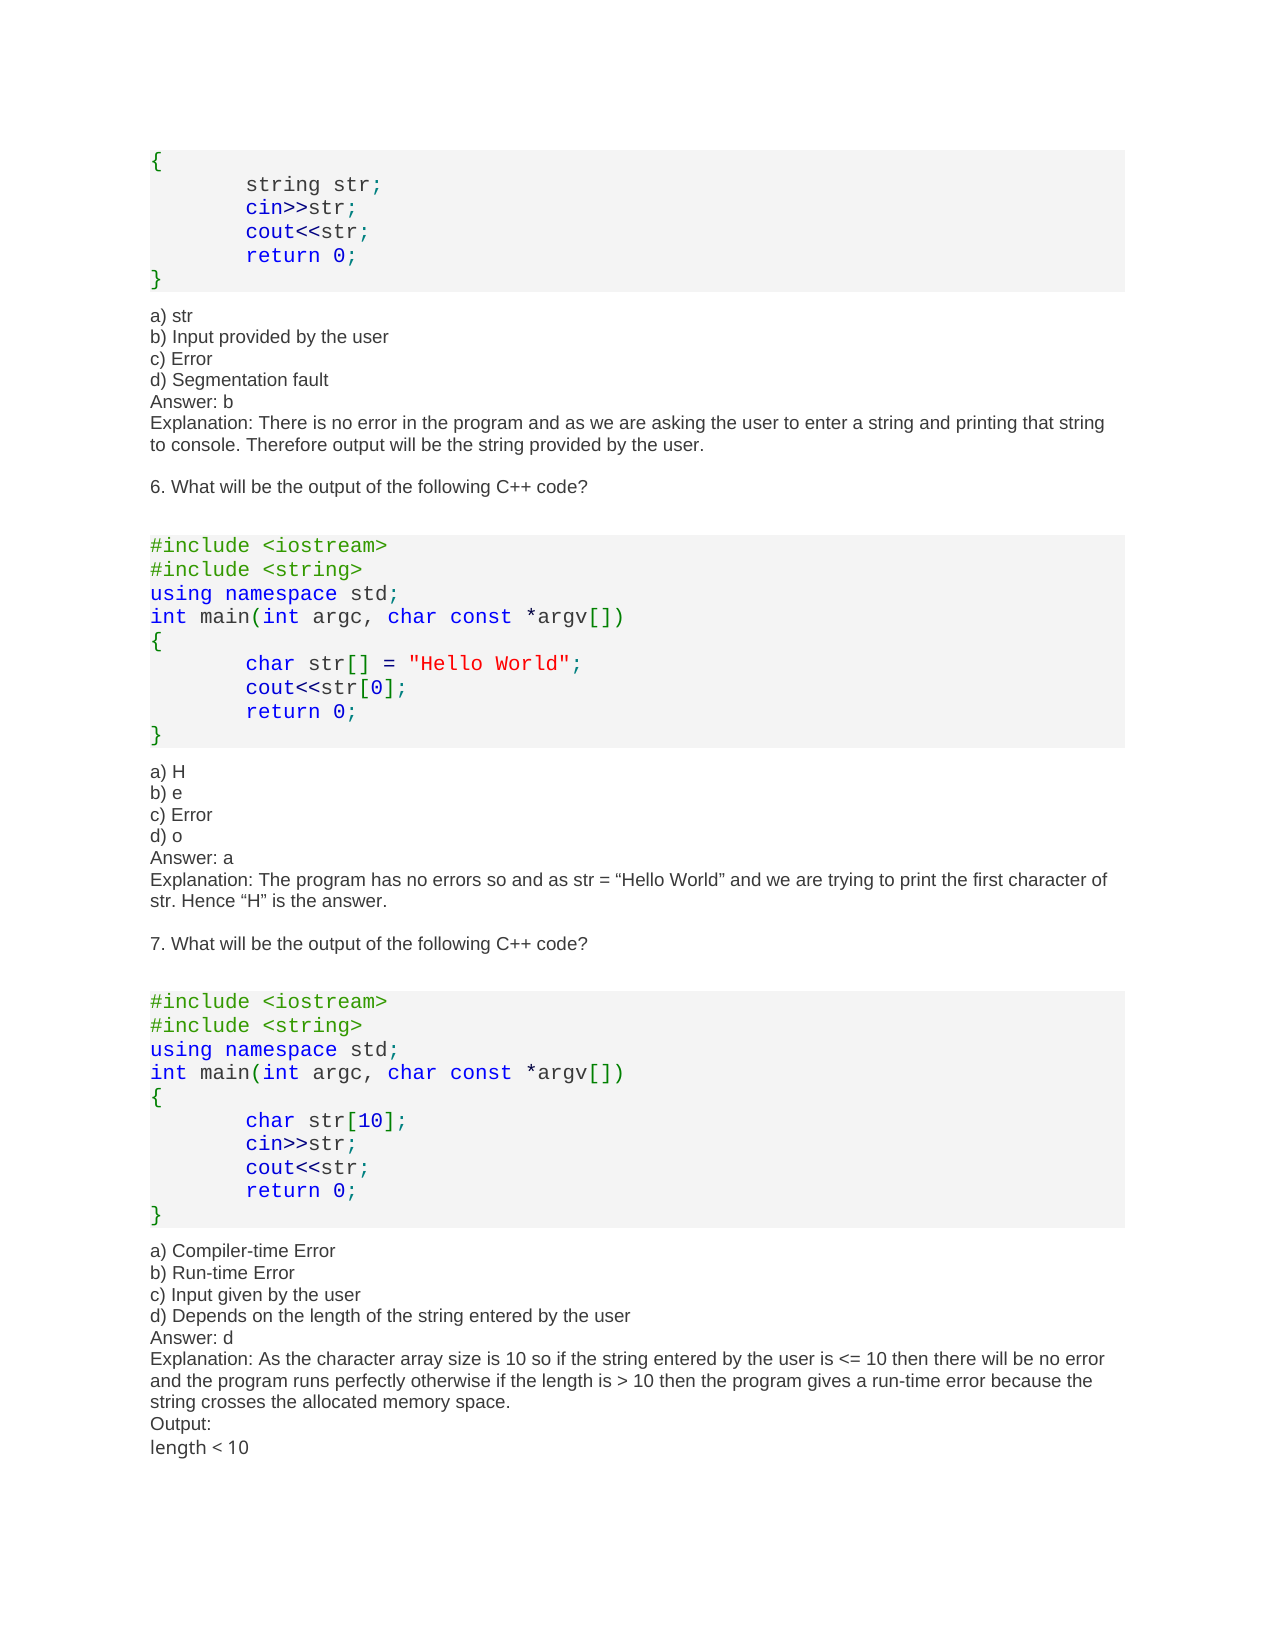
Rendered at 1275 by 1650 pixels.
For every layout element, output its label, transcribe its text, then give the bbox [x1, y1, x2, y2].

text a) str b) Input provided by the user c) Error d) Segmentation fault [150, 304, 1125, 391]
text #include <iostream> [150, 991, 1125, 1015]
text length < 10 [150, 1434, 1125, 1460]
text int main(int argc, char const *argv[]) [150, 1062, 1125, 1086]
text a) Compiler-time Error b) Run-time Error c) Input given by the user d) Depends on the length of the string entered by the user [150, 1240, 1125, 1327]
text Answer: b Explanation: There is no error in the program and as we are asking the user to enter a string and printing that string to console. Therefore output will be the string provided by the user. [150, 391, 1125, 455]
text return 0; [150, 244, 1125, 268]
text cout<<str; [150, 221, 1125, 244]
text using namespace std; [150, 582, 1125, 606]
text string str; [150, 174, 1125, 197]
text cin>>str; [150, 1133, 1125, 1157]
text { [150, 150, 1125, 174]
text cout<<str; [150, 1157, 1125, 1181]
text 6. What will be the output of the following C++ code? [150, 476, 1125, 498]
text Answer: a Explanation: The program has no errors so and as str = “Hello World” and we are trying to print the first character of str. Hence “H” is the answer. [150, 847, 1125, 911]
text cin>>str; [150, 197, 1125, 221]
text } [150, 724, 1125, 748]
text char str[10]; [150, 1109, 1125, 1133]
text #include <string> [150, 559, 1125, 582]
text #include <iostream> [150, 535, 1125, 559]
text { [150, 1086, 1125, 1109]
text Answer: d Explanation: As the character array size is 10 so if the string entered by the user is <= 10 then there will be no error and the program runs perfectly otherwise if the length is > 10 then the program gives a run-time error because the string crosses the allocated memory space. Output: [150, 1327, 1125, 1434]
text return 0; [150, 1181, 1125, 1204]
text } [150, 268, 1125, 292]
text #include <string> [150, 1015, 1125, 1039]
text return 0; [150, 701, 1125, 724]
text int main(int argc, char const *argv[]) [150, 606, 1125, 630]
text char str[] = "Hello World"; [150, 653, 1125, 677]
text using namespace std; [150, 1039, 1125, 1062]
text } [150, 1204, 1125, 1228]
text { [150, 630, 1125, 653]
text a) H b) e c) Error d) o [150, 761, 1125, 847]
text cout<<str[0]; [150, 677, 1125, 701]
text 7. What will be the output of the following C++ code? [150, 932, 1125, 954]
